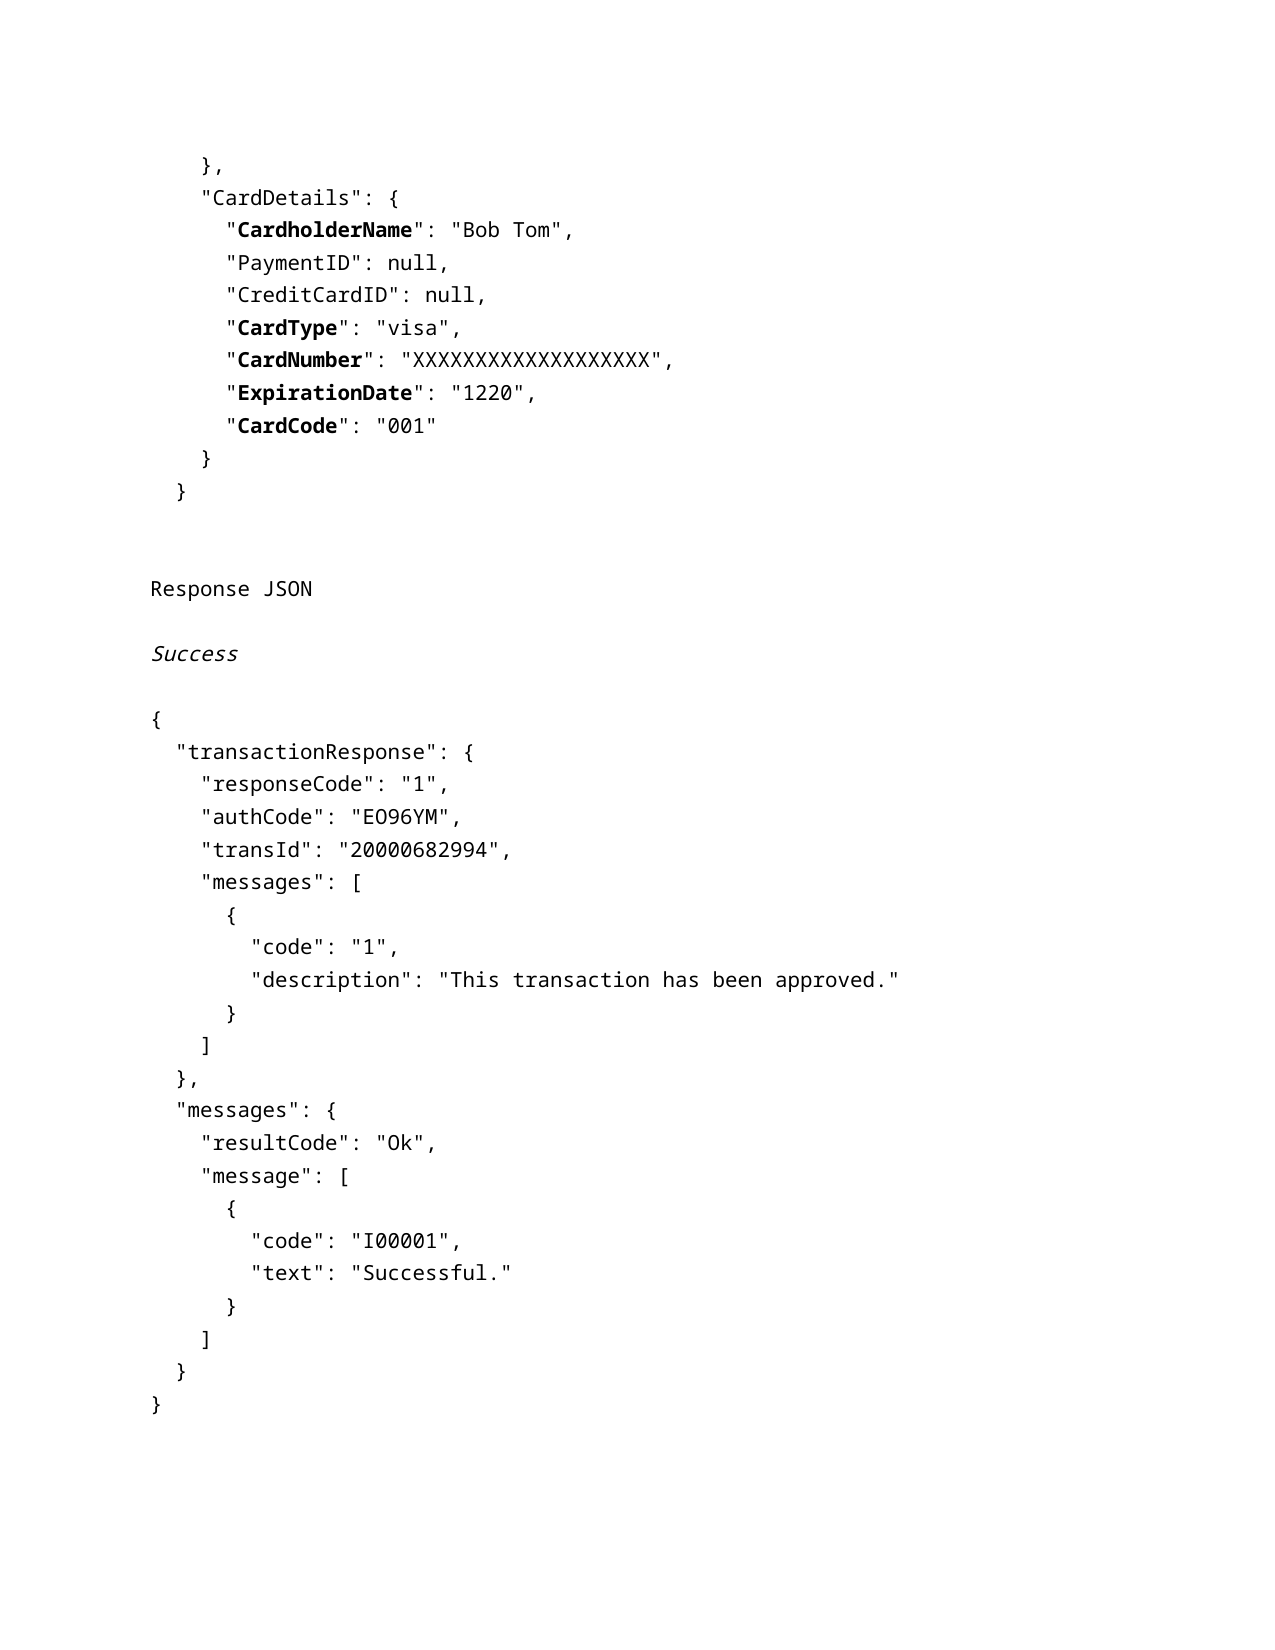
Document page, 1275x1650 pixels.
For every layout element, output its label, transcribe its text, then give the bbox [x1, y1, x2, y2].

text "CardholderName": "Bob Tom", [150, 215, 1125, 244]
text } [150, 998, 1125, 1026]
text ] [150, 1324, 1125, 1352]
text "transactionResponse": { [150, 737, 1125, 765]
text "code": "1", [150, 932, 1125, 961]
text "ExpirationDate": "1220", [150, 378, 1125, 407]
text "resultCode": "Ok", [150, 1128, 1125, 1157]
text ] [150, 1030, 1125, 1059]
text { [150, 1193, 1125, 1222]
text Success [150, 639, 1125, 667]
text "CardNumber": "XXXXXXXXXXXXXXXXXXX", [150, 346, 1125, 374]
text "message": [ [150, 1161, 1125, 1189]
text "code": "I00001", [150, 1226, 1125, 1254]
text "CardType": "visa", [150, 313, 1125, 341]
text "authCode": "EO96YM", [150, 802, 1125, 831]
text "CardDetails": { [150, 183, 1125, 211]
text "CreditCardID": null, [150, 280, 1125, 309]
text "messages": { [150, 1096, 1125, 1124]
text }, [150, 150, 1125, 178]
text } [150, 443, 1125, 472]
text }, [150, 1063, 1125, 1091]
text } [150, 1389, 1125, 1417]
text "messages": [ [150, 867, 1125, 896]
text "responseCode": "1", [150, 769, 1125, 798]
text } [150, 1356, 1125, 1385]
text { [150, 704, 1125, 733]
text Response JSON [150, 574, 1125, 602]
text "PaymentID": null, [150, 248, 1125, 276]
text "description": "This transaction has been approved." [150, 965, 1125, 993]
text "CardCode": "001" [150, 411, 1125, 439]
text } [150, 476, 1125, 504]
text } [150, 1291, 1125, 1319]
text "transId": "20000682994", [150, 835, 1125, 863]
text "text": "Successful." [150, 1258, 1125, 1287]
text { [150, 900, 1125, 928]
